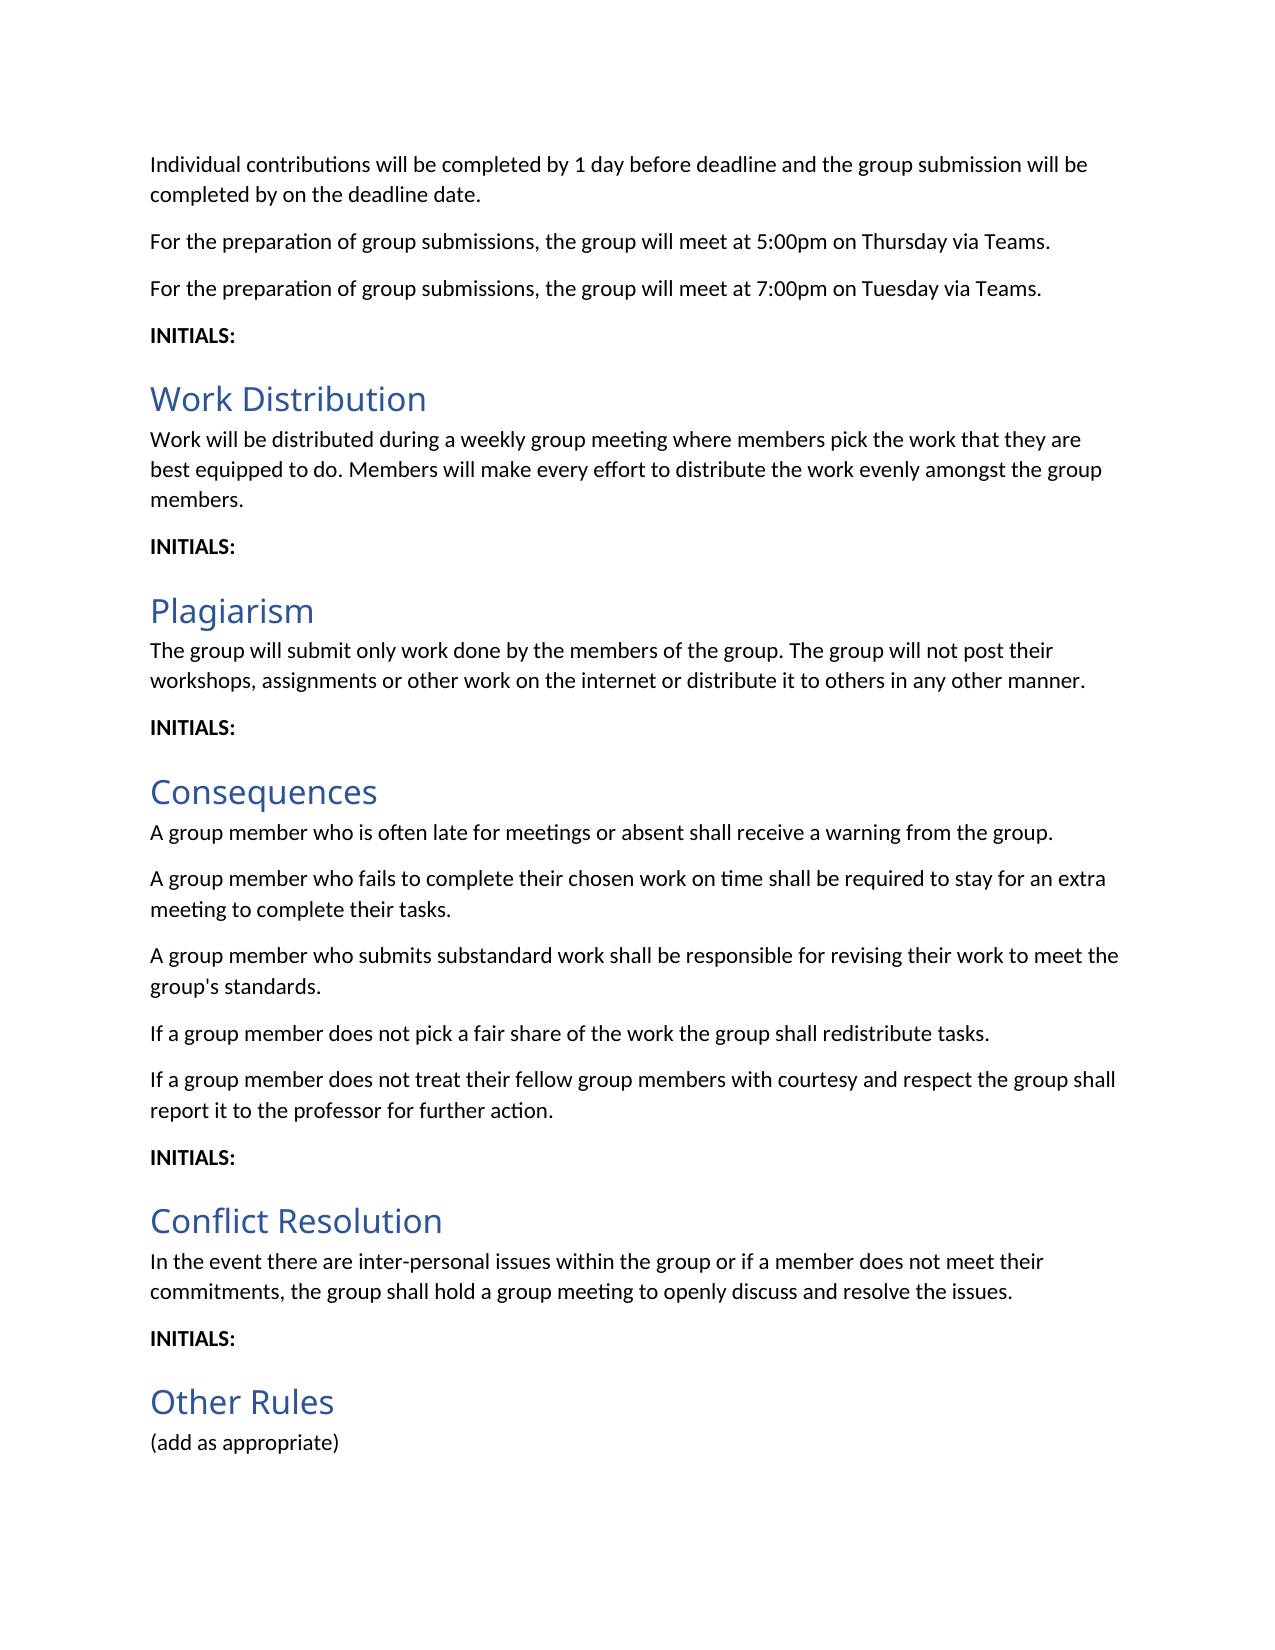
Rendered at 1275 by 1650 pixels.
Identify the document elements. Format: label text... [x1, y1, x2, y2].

subtitle Other Rules [150, 1379, 1125, 1424]
subtitle Plagiarism [150, 587, 1125, 633]
text INITIALS: [150, 1143, 1125, 1171]
text For the preparation of group submissions, the group will meet at 7:00pm on Tuesday via Teams. [150, 274, 1125, 302]
subtitle Conflict Resolution [150, 1198, 1125, 1243]
subtitle Work Distribution [150, 376, 1125, 421]
text INITIALS: [150, 321, 1125, 349]
text INITIALS: [150, 713, 1125, 742]
text Work will be distributed during a weekly group meeting where members pick the work that they are best equipped to do. Members will make every effort to distribute the work evenly amongst the group members. [150, 425, 1125, 513]
text In the event there are inter-personal issues within the group or if a member does not meet their commitments, the group shall hold a group meeting to openly discuss and resolve the issues. [150, 1247, 1125, 1305]
text A group member who is often late for meetings or absent shall receive a warning from the group. [150, 818, 1125, 846]
text Individual contributions will be completed by 1 day before deadline and the group submission will be completed by on the deadline date. [150, 150, 1125, 208]
text If a group member does not treat their fellow group members with courtesy and respect the group shall report it to the professor for further action. [150, 1066, 1125, 1124]
subtitle Consequences [150, 769, 1125, 814]
text The group will submit only work done by the members of the group. The group will not post their workshops, assignments or other work on the internet or distribute it to others in any other manner. [150, 636, 1125, 695]
text (add as appropriate) [150, 1428, 1125, 1456]
text INITIALS: [150, 532, 1125, 560]
text A group member who fails to complete their chosen work on time shall be required to stay for an extra meeting to complete their tasks. [150, 864, 1125, 923]
text INITIALS: [150, 1324, 1125, 1352]
text For the preparation of group submissions, the group will meet at 5:00pm on Thursday via Teams. [150, 227, 1125, 255]
text A group member who submits substandard work shall be responsible for revising their work to meet the group's standards. [150, 942, 1125, 1000]
text If a group member does not pick a fair share of the work the group shall redistribute tasks. [150, 1019, 1125, 1047]
